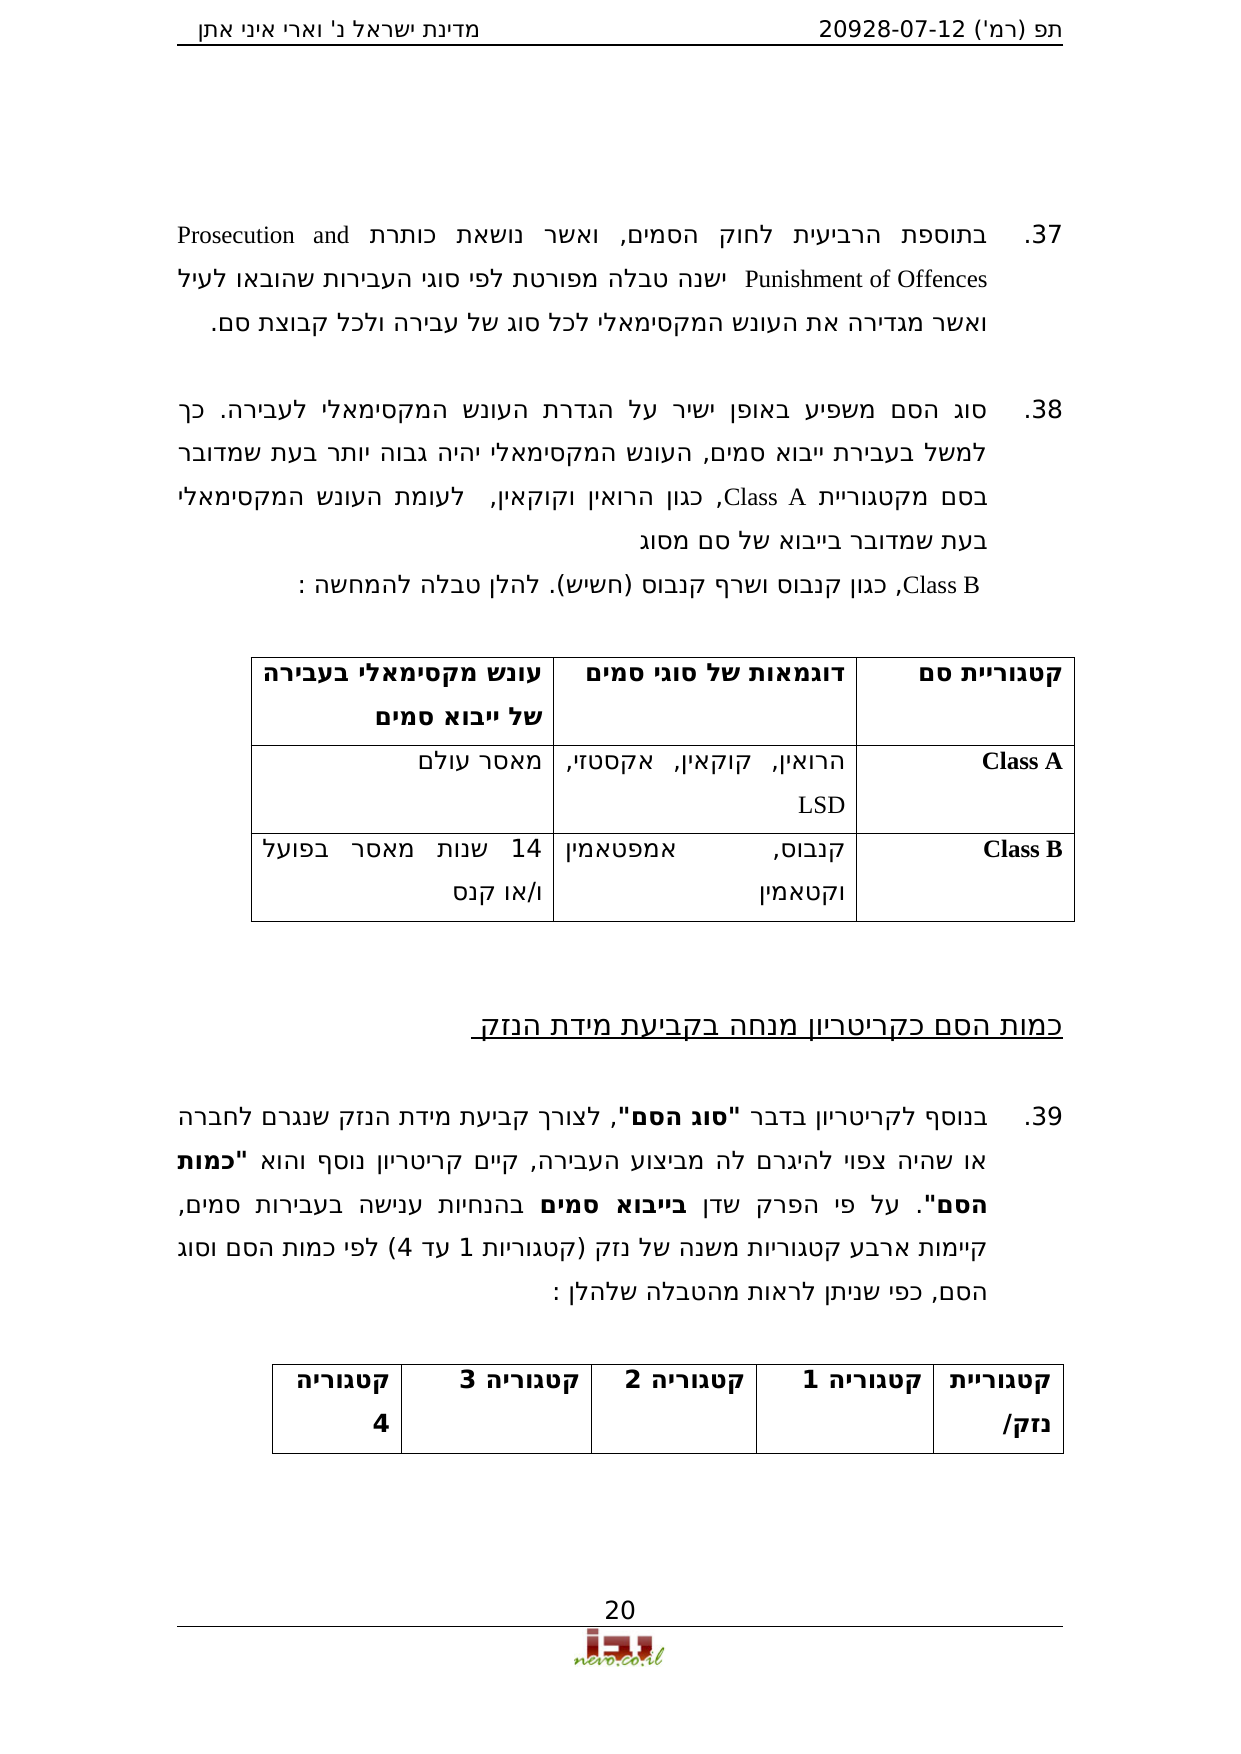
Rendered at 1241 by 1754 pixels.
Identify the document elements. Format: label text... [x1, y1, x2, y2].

table_header קטגוריה 4 [273, 1365, 401, 1452]
table_header קטגוריה 1 [757, 1365, 933, 1452]
table_header קטגוריה 3 [402, 1365, 591, 1452]
picture [574, 1628, 666, 1667]
text Class B, כגון קנבוס ושרף קנבוס (חשיש). להלן טבלה להמחשה : [177, 570, 988, 599]
text 38. סוג הסם משפיע באופן ישיר על הגדרת העונש המקסימאלי לעבירה. כך למשל בעבירת ייבוא סמים, העונש המקסימאלי יהיה גבוה יותר בעת שמדובר בסם מקטגוריית Class A, כגון הרואין וקוקאין, לעומת העונש המקסימאלי בעת שמדובר בייבוא של סם מסוג [177, 395, 1063, 555]
table_cell 14 שנות מאסר בפועל ו/או קנס [252, 834, 553, 921]
table_cell הרואין, קוקאין, אקסטזי, LSD [554, 746, 856, 833]
table_cell קנבוס, אמפטאמין וקטאמין [554, 834, 856, 921]
text כמות הסם כקריטריון מנחה בקביעת מידת הנזק [177, 1008, 1063, 1042]
table_header קטגוריית סם [857, 658, 1074, 745]
table_cell מאסר עולם [252, 746, 553, 833]
text 39. בנוסף לקריטריון בדבר "סוג הסם", לצורך קביעת מידת הנזק שנגרם לחברה או שהיה צפוי להיגרם לה מביצוע העבירה, קיים קריטריון נוסף והוא "כמות הסם". על פי הפרק שדן בייבוא סמים בהנחיות ענישה בעבירות סמים, קיימות ארבע קטגוריות משנה של נזק (קטגוריות 1 עד 4) לפי כמות הסם וסוג הסם, כפי שניתן לראות מהטבלה שלהלן : [177, 1102, 1063, 1307]
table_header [934, 1365, 1063, 1452]
text 37. בתוספת הרביעית לחוק הסמים, ואשר נושאת כותרת Prosecution and Punishment of Offences ישנה טבלה מפורטת לפי סוגי העבירות שהובאו לעיל ואשר מגדירה את העונש המקסימאלי לכל סוג של עבירה ולכל קבוצת סם. [177, 220, 1063, 337]
table_header קטגוריה 2 [592, 1365, 756, 1452]
table_cell Class B [857, 834, 1074, 921]
table_header דוגמאות של סוגי סמים [554, 658, 856, 745]
table_cell Class A [857, 746, 1074, 833]
table_header עונש מקסימאלי בעבירה של ייבוא סמים [252, 658, 553, 745]
